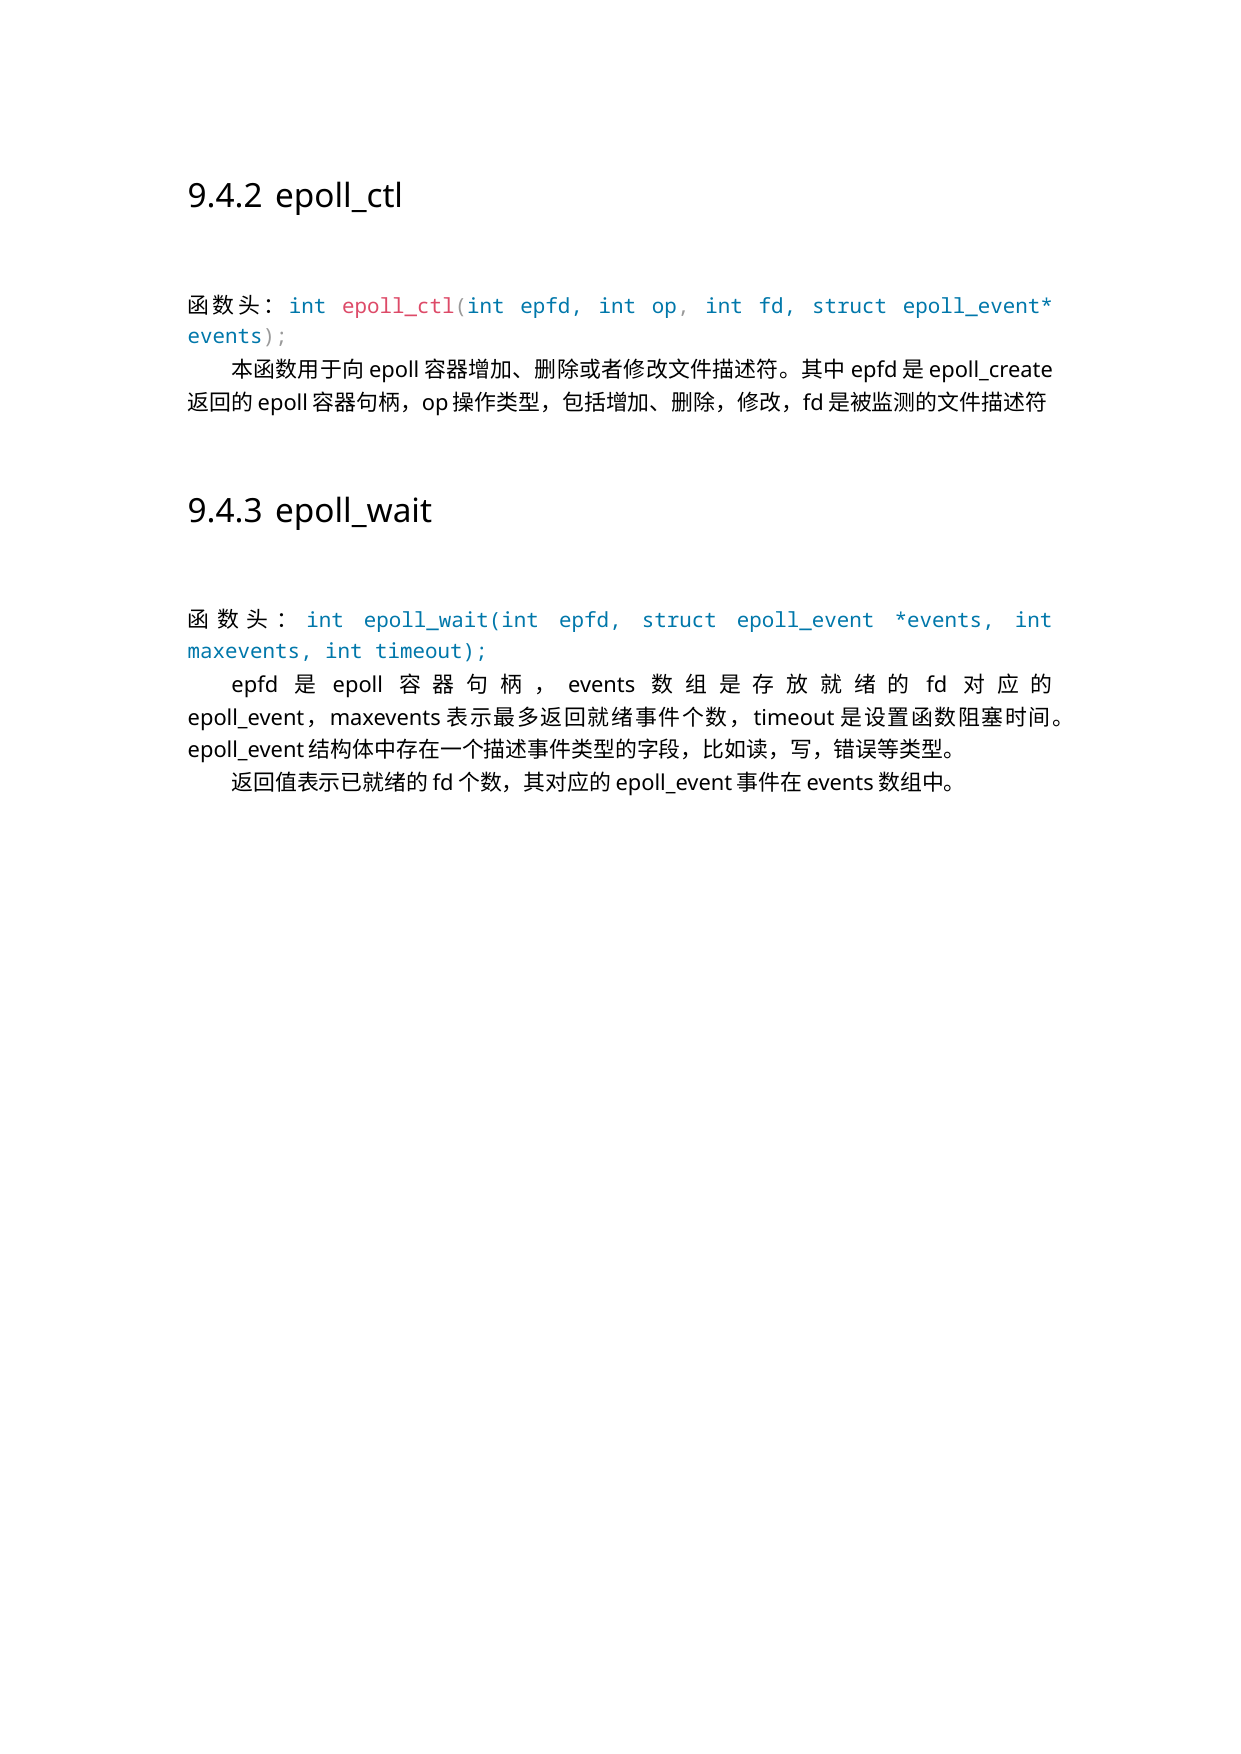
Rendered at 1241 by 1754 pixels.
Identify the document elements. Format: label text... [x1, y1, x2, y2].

subtitle epoll_wait [187, 477, 1053, 542]
text 函数头：int epoll_ctl(int epfd, int op, int fd, struct epoll_event* events); [187, 287, 1053, 352]
text 返回值表示已就绪的fd个数，其对应的epoll_event事件在events数组中。 [187, 764, 1053, 797]
subtitle epoll_ctl [187, 162, 1053, 227]
text 函数头：int epoll_wait(int epfd, struct epoll_event *events, int maxevents, int timeout); [187, 602, 1053, 667]
text epfd是epoll容器句柄，events数组是存放就绪的fd对应的epoll_event，maxevents表示最多返回就绪事件个数，timeout是设置函数阻塞时间。epoll_event结构体中存在一个描述事件类型的字段，比如读，写，错误等类型。 [187, 667, 1053, 764]
text 本函数用于向epoll容器增加、删除或者修改文件描述符。其中epfd是epoll_create返回的epoll容器句柄，op操作类型，包括增加、删除，修改，fd是被监测的文件描述符 [187, 352, 1053, 417]
